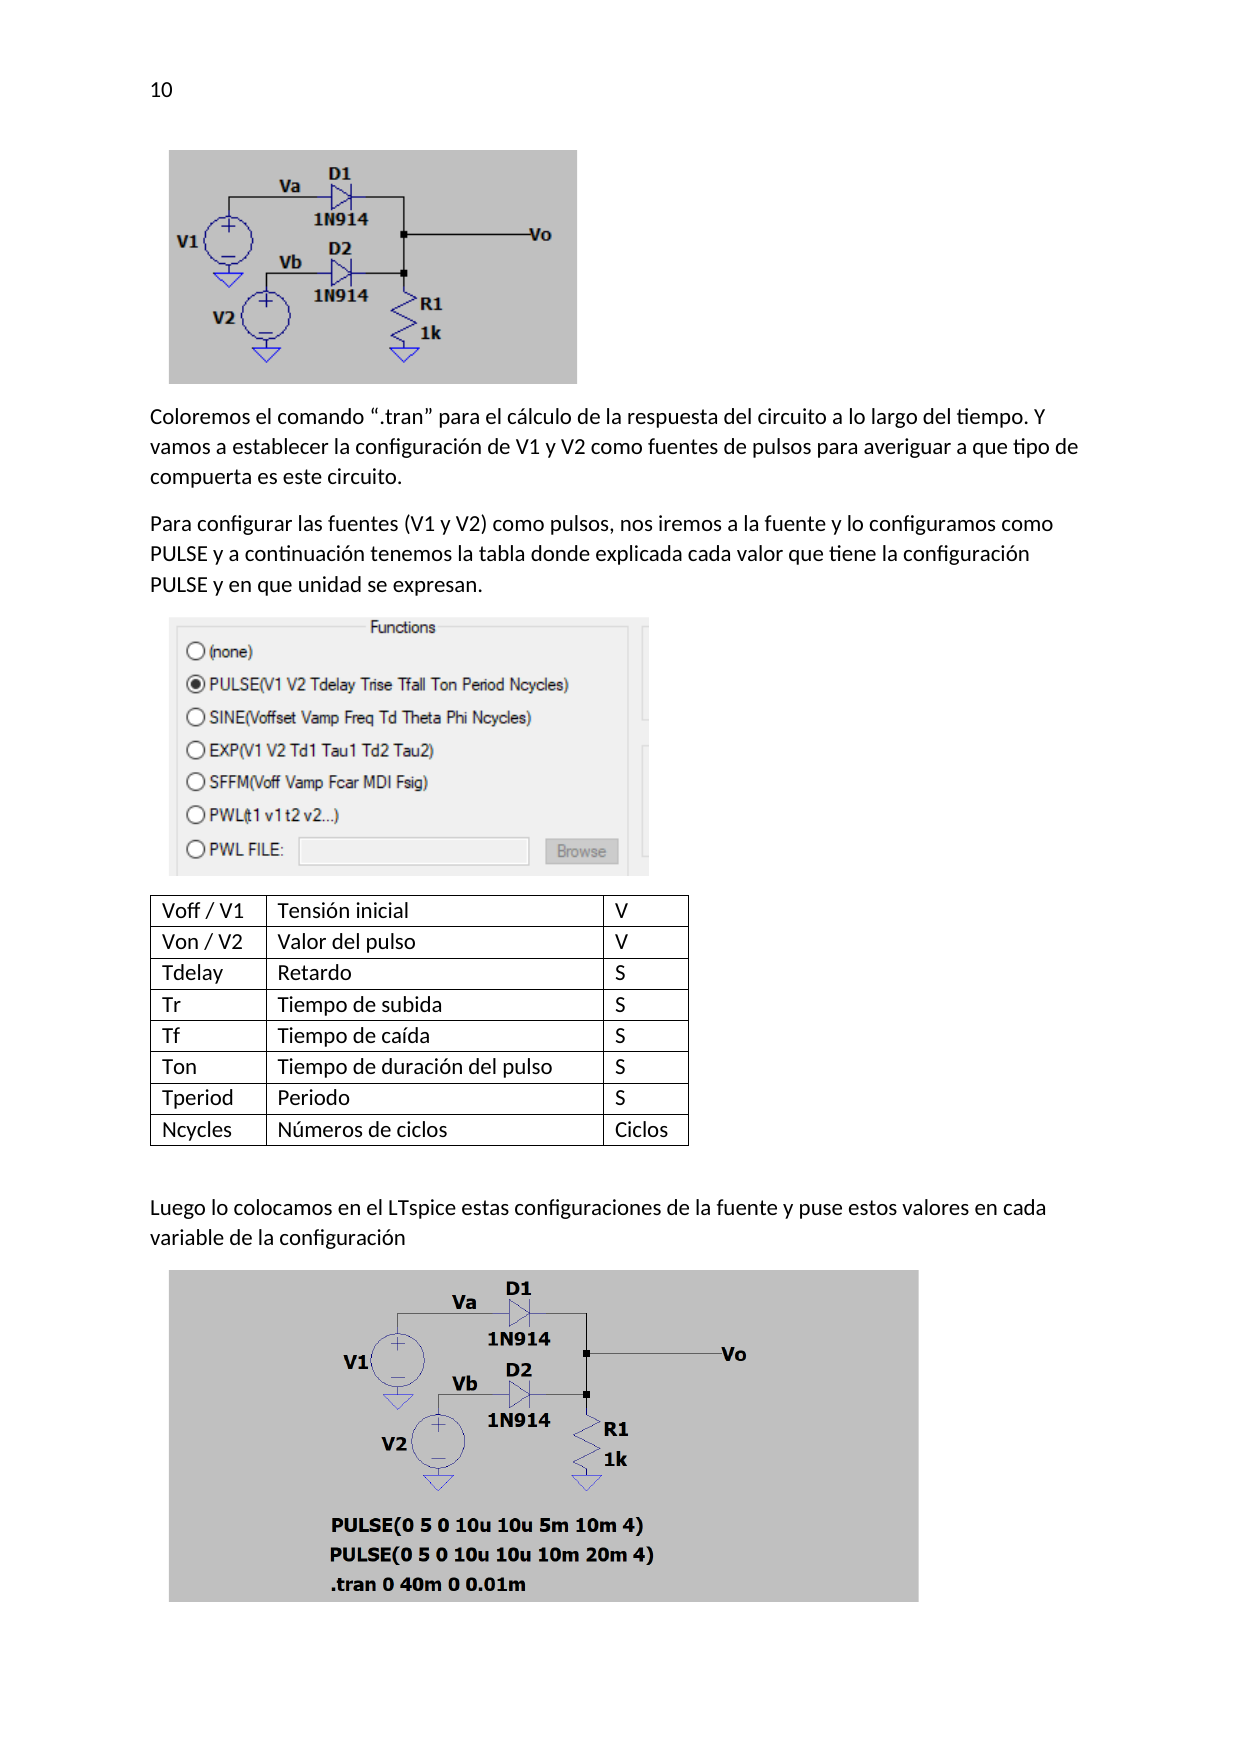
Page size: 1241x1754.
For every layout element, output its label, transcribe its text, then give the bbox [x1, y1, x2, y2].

table_cell S [604, 1052, 688, 1082]
table_cell S [604, 1021, 688, 1051]
table_header Voff / V1 [151, 896, 266, 926]
table_cell Periodo [267, 1084, 603, 1114]
table_cell Ciclos [604, 1115, 688, 1145]
table_cell Tperiod [151, 1084, 266, 1114]
text Coloremos el comando “.tran” para el cálculo de la respuesta del circuito a lo largo del tiempo. Y vamos a establecer la configuración de V1 y V2 como fuentes de pulsos para averiguar a que tipo de compuerta es este circuito. [150, 402, 1090, 491]
table_cell Ton [151, 1052, 266, 1082]
table_cell Valor del pulso [267, 927, 603, 957]
table_cell S [604, 959, 688, 989]
table_cell Tiempo de duración del pulso [267, 1052, 603, 1082]
table_cell Tr [151, 990, 266, 1020]
text Para configurar las fuentes (V1 y V2) como pulsos, nos iremos a la fuente y lo configuramos como PULSE y a continuación tenemos la tabla donde explicada cada valor que tiene la configuración PULSE y en que unidad se expresan. [150, 509, 1090, 598]
table_cell Ncycles [151, 1115, 266, 1145]
table_cell Tiempo de caída [267, 1021, 603, 1051]
table_cell V [604, 927, 688, 957]
table_cell Tiempo de subida [267, 990, 603, 1020]
table_cell Von / V2 [151, 927, 266, 957]
table_cell Números de ciclos [267, 1115, 603, 1145]
table_cell S [604, 1084, 688, 1114]
text Luego lo colocamos en el LTspice estas configuraciones de la fuente y puse estos valores en cada variable de la configuración [150, 1193, 1090, 1251]
table_cell Tf [151, 1021, 266, 1051]
table_cell Retardo [267, 959, 603, 989]
table_header Tensión inicial [267, 896, 603, 926]
table_cell S [604, 990, 688, 1020]
table_cell Tdelay [151, 959, 266, 989]
table_header V [604, 896, 688, 926]
